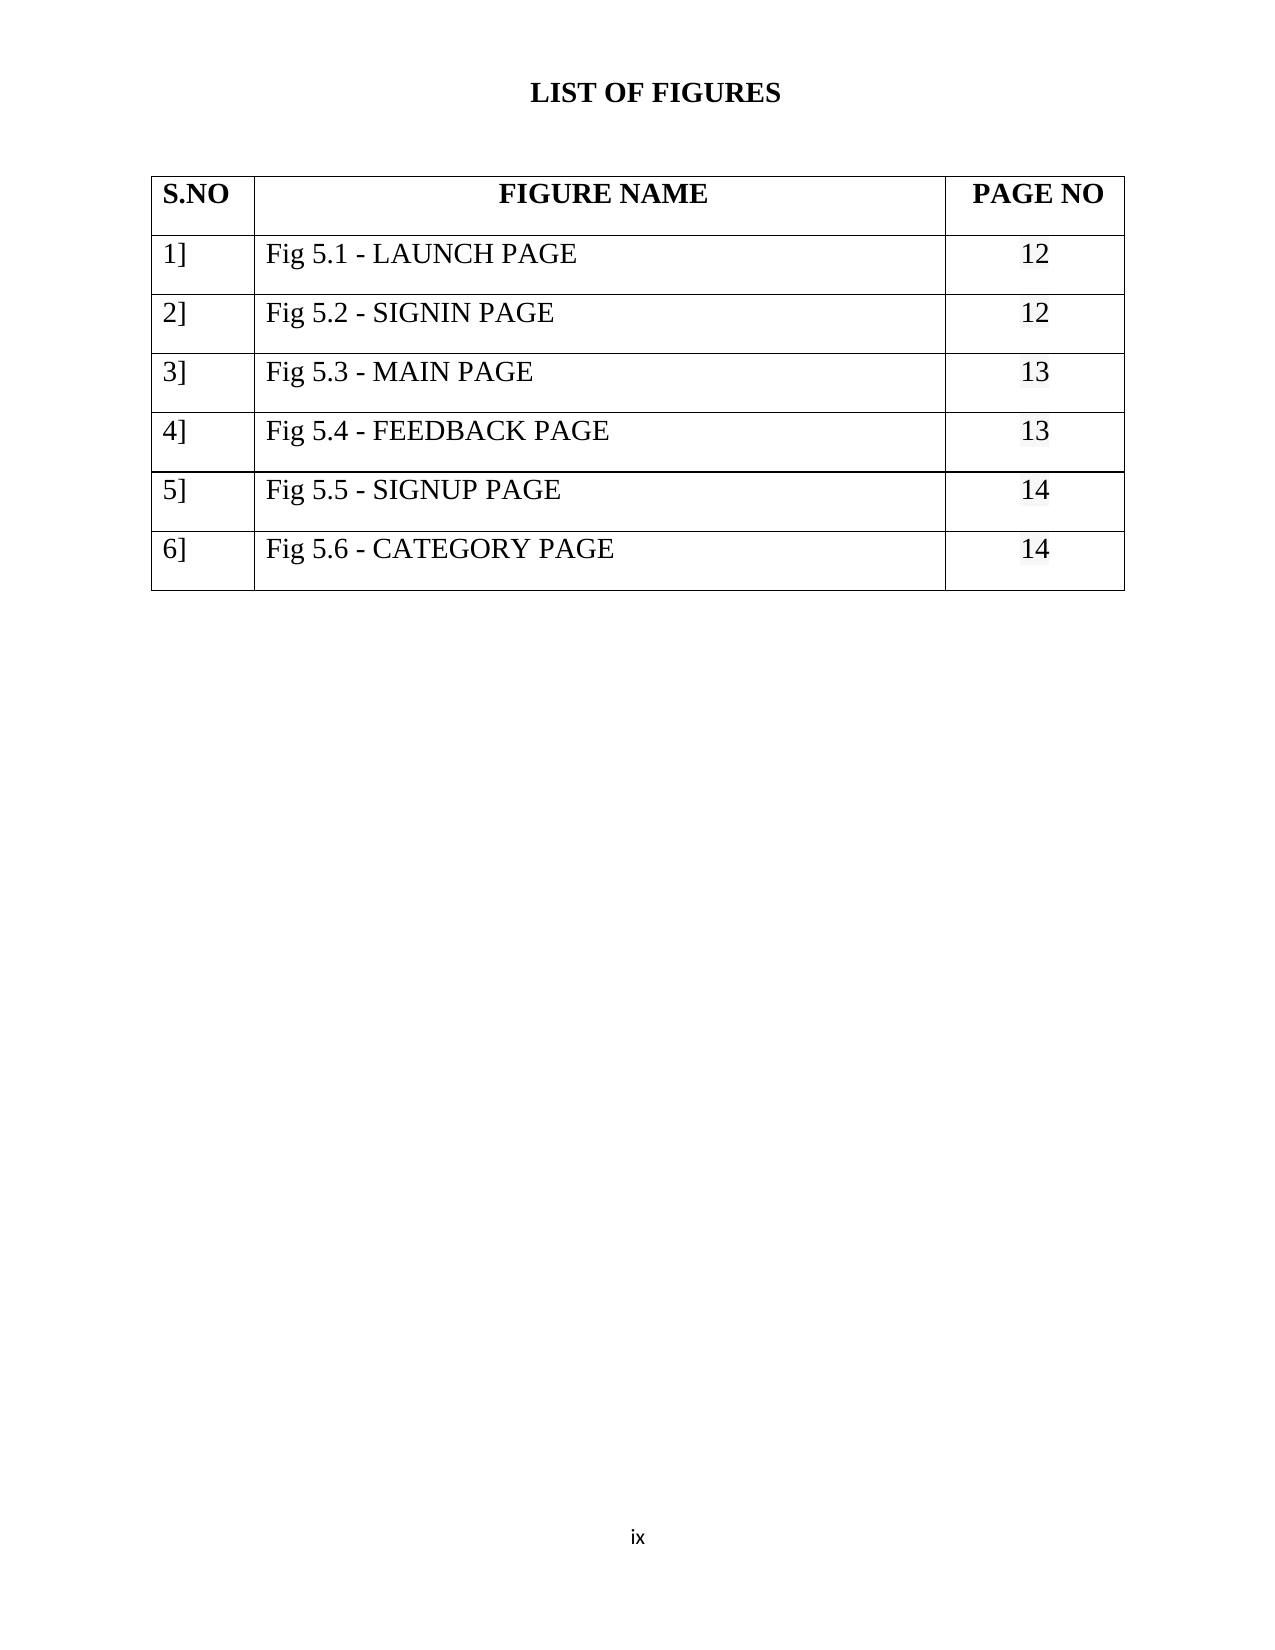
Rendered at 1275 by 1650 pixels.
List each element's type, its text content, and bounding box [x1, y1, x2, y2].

text LIST OF FIGURES [75, 75, 1200, 108]
table_cell 1] [152, 236, 254, 294]
table_header PAGE NO [946, 177, 1124, 235]
table_cell Fig 5.6 - CATEGORY PAGE [255, 532, 945, 590]
table_cell 14 [946, 473, 1124, 531]
table_cell 12 [946, 236, 1124, 294]
table_cell Fig 5.3 - MAIN PAGE [255, 354, 945, 412]
table_header FIGURE NAME [255, 177, 945, 235]
table_cell 3] [152, 354, 254, 412]
table_cell Fig 5.2 - SIGNIN PAGE [255, 295, 945, 353]
table_cell 14 [946, 532, 1124, 590]
table_cell 5] [152, 473, 254, 531]
table_cell 6] [152, 532, 254, 590]
table_cell 2] [152, 295, 254, 353]
table_cell 12 [946, 295, 1124, 353]
table_cell Fig 5.1 - LAUNCH PAGE [255, 236, 945, 294]
table_cell 13 [946, 354, 1124, 412]
table_header S.NO [152, 177, 254, 235]
table_cell Fig 5.4 - FEEDBACK PAGE [255, 413, 945, 471]
table_cell Fig 5.5 - SIGNUP PAGE [255, 473, 945, 531]
table_cell 4] [152, 413, 254, 471]
table_cell 13 [946, 413, 1124, 471]
